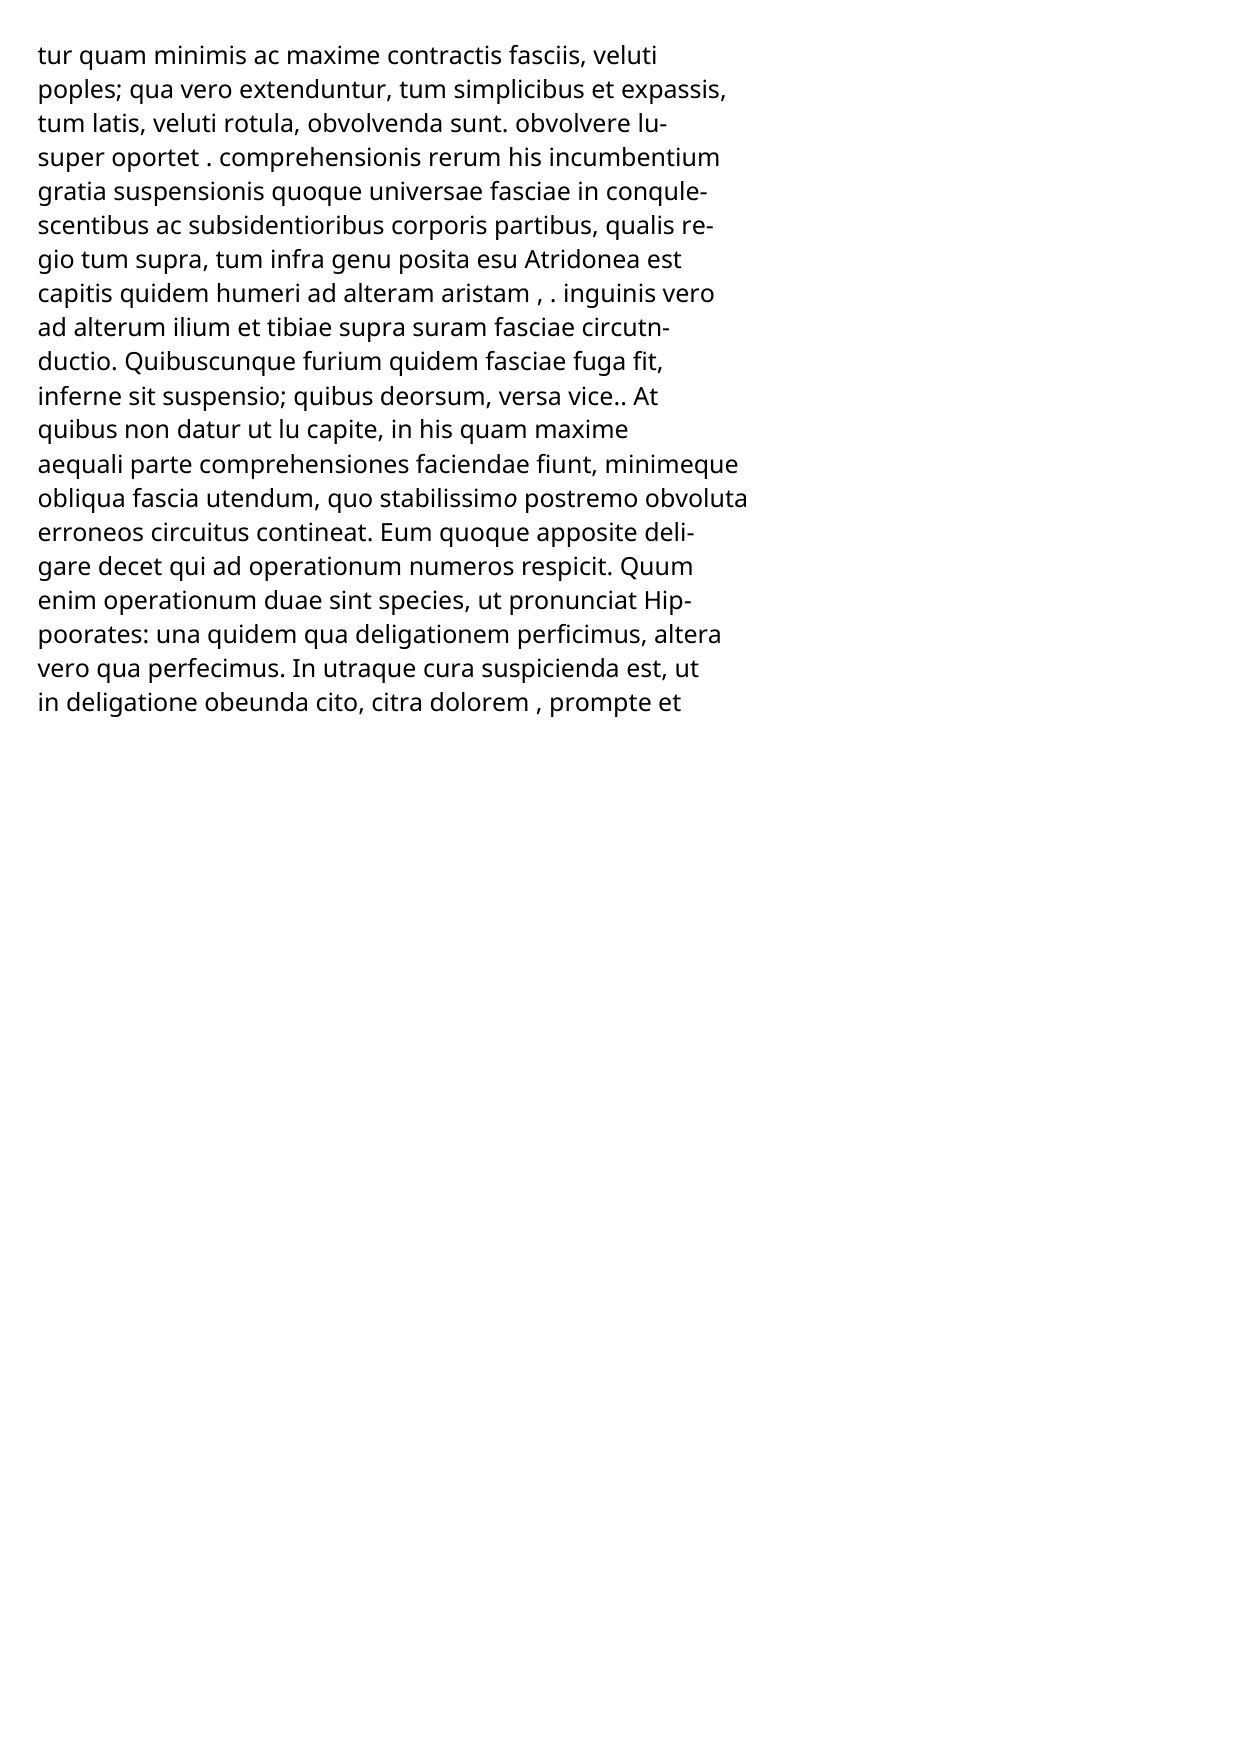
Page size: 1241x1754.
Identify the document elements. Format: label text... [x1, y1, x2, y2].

text tur quam minimis ac maxime contractis fasciis, veluti poples; qua vero extenduntur, tum simplicibus et expassis, tum latis, veluti rotula, obvolvenda sunt. obvolvere lu- super oportet . comprehensionis rerum his incumbentium gratia suspensionis quoque universae fasciae in conqule- scentibus ac subsidentioribus corporis partibus, qualis re- gio tum supra, tum infra genu posita esu Atridonea est capitis quidem humeri ad alteram aristam , . inguinis vero ad alterum ilium et tibiae supra suram fasciae circutn- ductio. Quibuscunque furium quidem fasciae fuga fit, inferne sit suspensio; quibus deorsum, versa vice.. At quibus non datur ut lu capite, in his quam maxime aequali parte comprehensiones faciendae fiunt, minimeque obliqua fascia utendum, quo stabilissimo postremo obvoluta erroneos circuitus contineat. Eum quoque apposite deli- gare decet qui ad operationum numeros respicit. Quum enim operationum duae sint species, ut pronunciat Hip- poorates: una quidem qua deligationem perficimus, altera vero qua perfecimus. In utraque cura suspicienda est, ut in deligatione obeunda cito, citra dolorem , prompte et [37, 37, 1203, 719]
